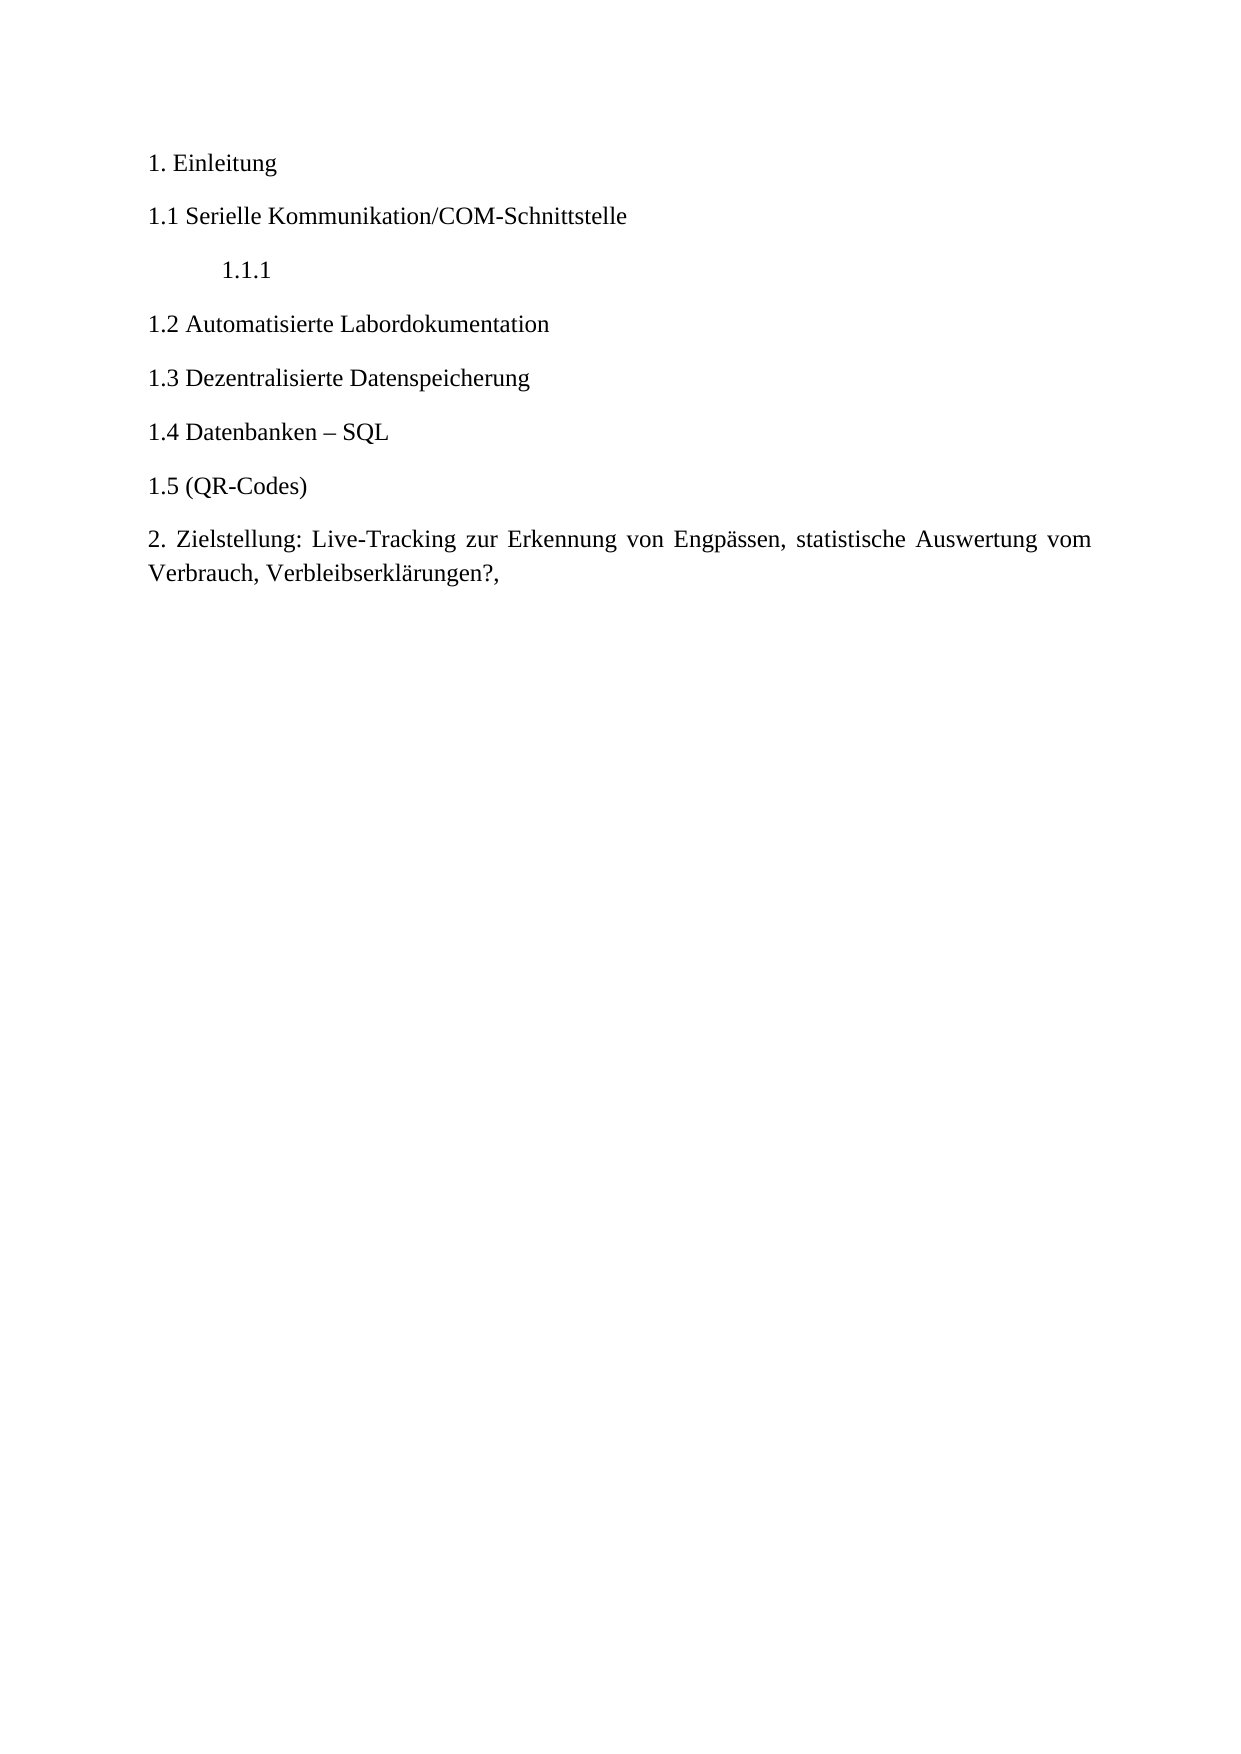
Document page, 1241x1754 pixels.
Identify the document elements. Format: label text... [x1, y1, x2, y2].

text 1.2 Automatisierte Labordokumentation [148, 309, 1093, 338]
text 1.1.1 [148, 255, 1093, 284]
text 1. Einleitung [148, 148, 1093, 176]
text 2. Zielstellung: Live-Tracking zur Erkennung von Engpässen, statistische Auswertung vom Verbrauch, Verbleibserklärungen?, [148, 524, 1093, 586]
text 1.3 Dezentralisierte Datenspeicherung [148, 363, 1093, 392]
text 1.4 Datenbanken – SQL [148, 417, 1093, 446]
text 1.5 (QR-Codes) [148, 471, 1093, 499]
text 1.1 Serielle Kommunikation/COM-Schnittstelle [148, 201, 1093, 230]
